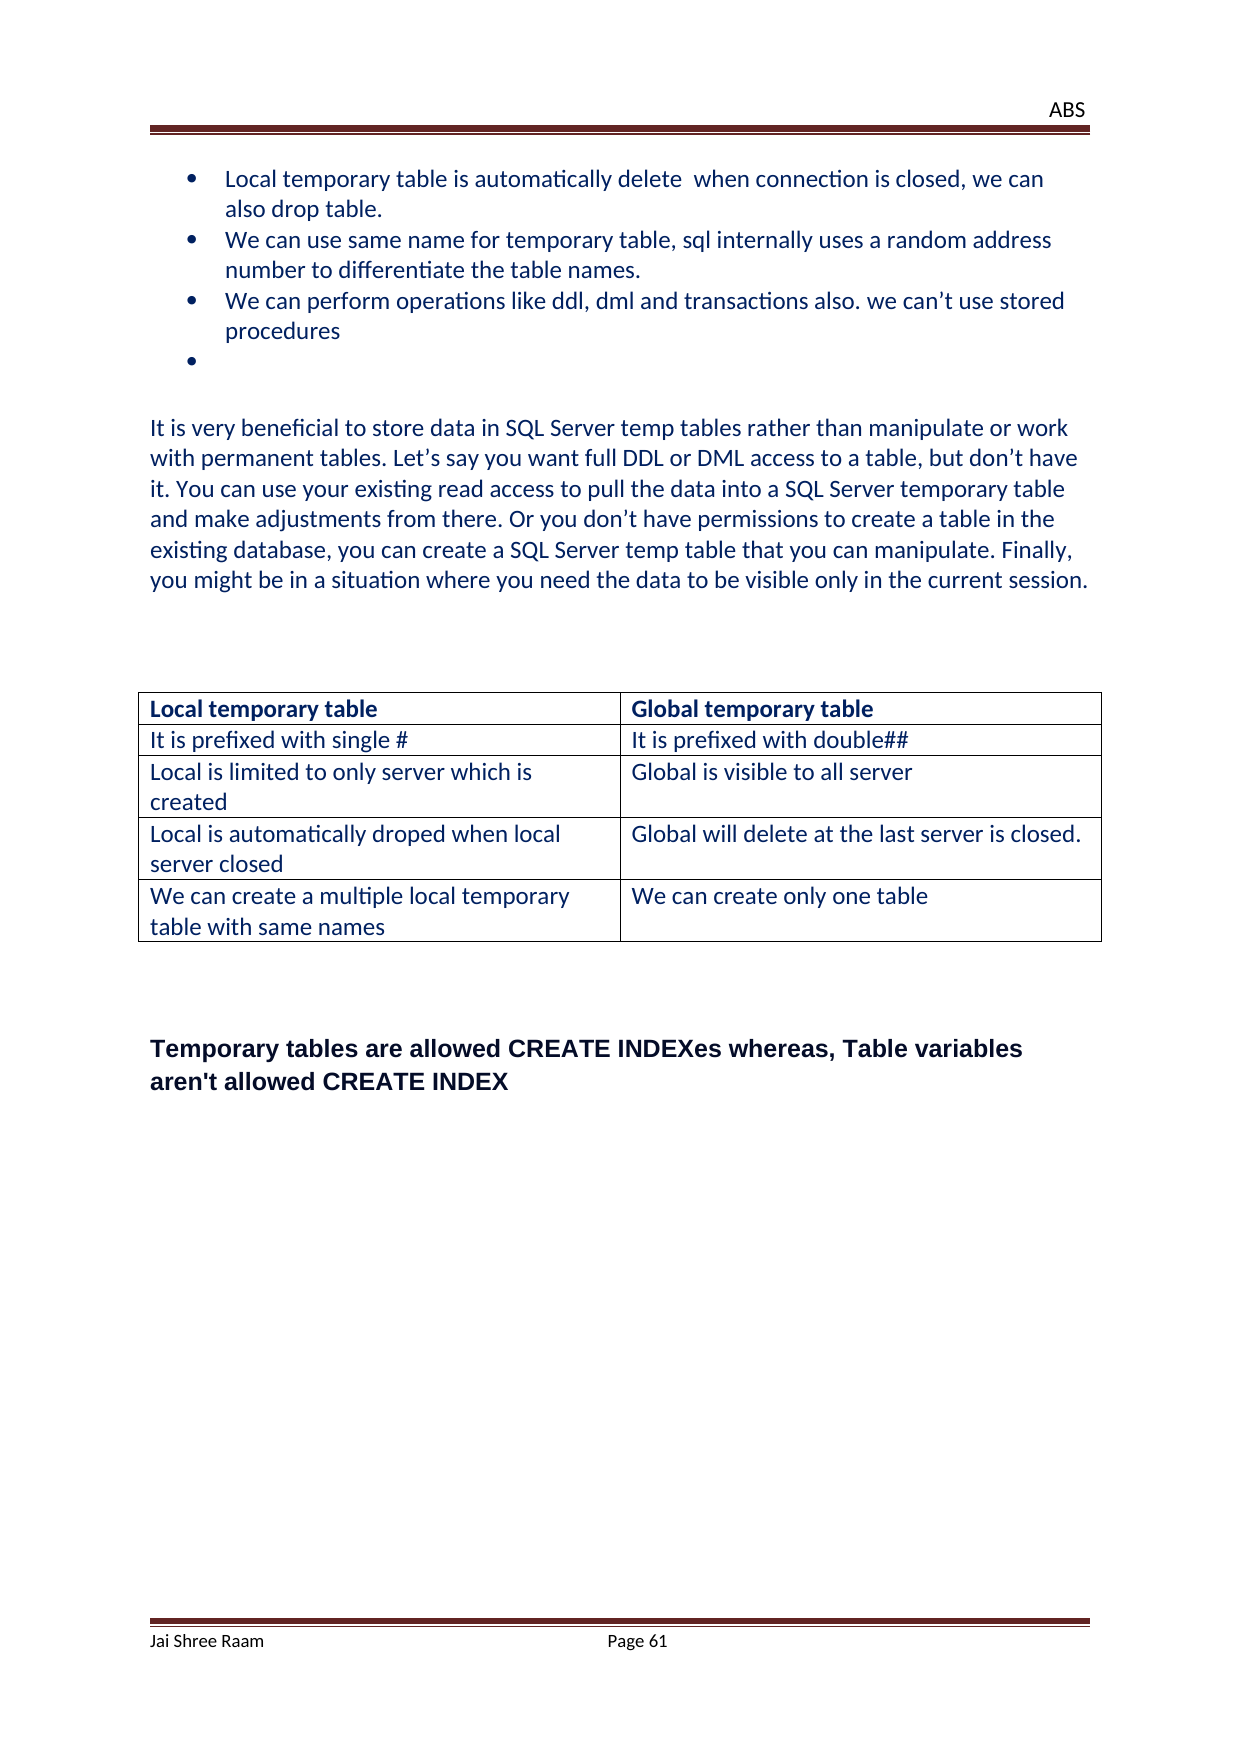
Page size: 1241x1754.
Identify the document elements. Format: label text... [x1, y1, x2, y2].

table_cell Global will delete at the last server is closed. [621, 818, 1101, 879]
table_cell Global is visible to all server [621, 756, 1101, 817]
table_header Local temporary table [139, 693, 620, 723]
table_cell Local is automatically droped when local server closed [139, 818, 620, 879]
table_cell Local is limited to only server which is created [139, 756, 620, 817]
table_cell It is prefixed with double## [621, 725, 1101, 755]
table_cell We can create a multiple local temporary table with same names [139, 880, 620, 941]
list Local temporary table is automatically delete when connection is closed, we can also drop table. [187, 163, 1090, 224]
table_cell We can create only one table [621, 880, 1101, 941]
text It is very beneficial to store data in SQL Server temp tables rather than manipulate or work with permanent tables. Let’s say you want full DDL or DML access to a table, but don’t have it. You can use your existing read access to pull the data into a SQL Server temporary table and make adjustments from there. Or you don’t have permissions to create a table in the existing database, you can create a SQL Server temp table that you can manipulate. Finally, you might be in a situation where you need the data to be visible only in the current session. [150, 412, 1090, 595]
text Temporary tables are allowed CREATE INDEXes whereas, Table variables aren't allowed CREATE INDEX [150, 1034, 1090, 1096]
list We can use same name for temporary table, sql internally uses a random address number to differentiate the table names. [187, 224, 1090, 285]
table_header Global temporary table [621, 693, 1101, 723]
table_cell It is prefixed with single # [139, 725, 620, 755]
list We can perform operations like ddl, dml and transactions also. we can’t use stored procedures [187, 285, 1090, 346]
